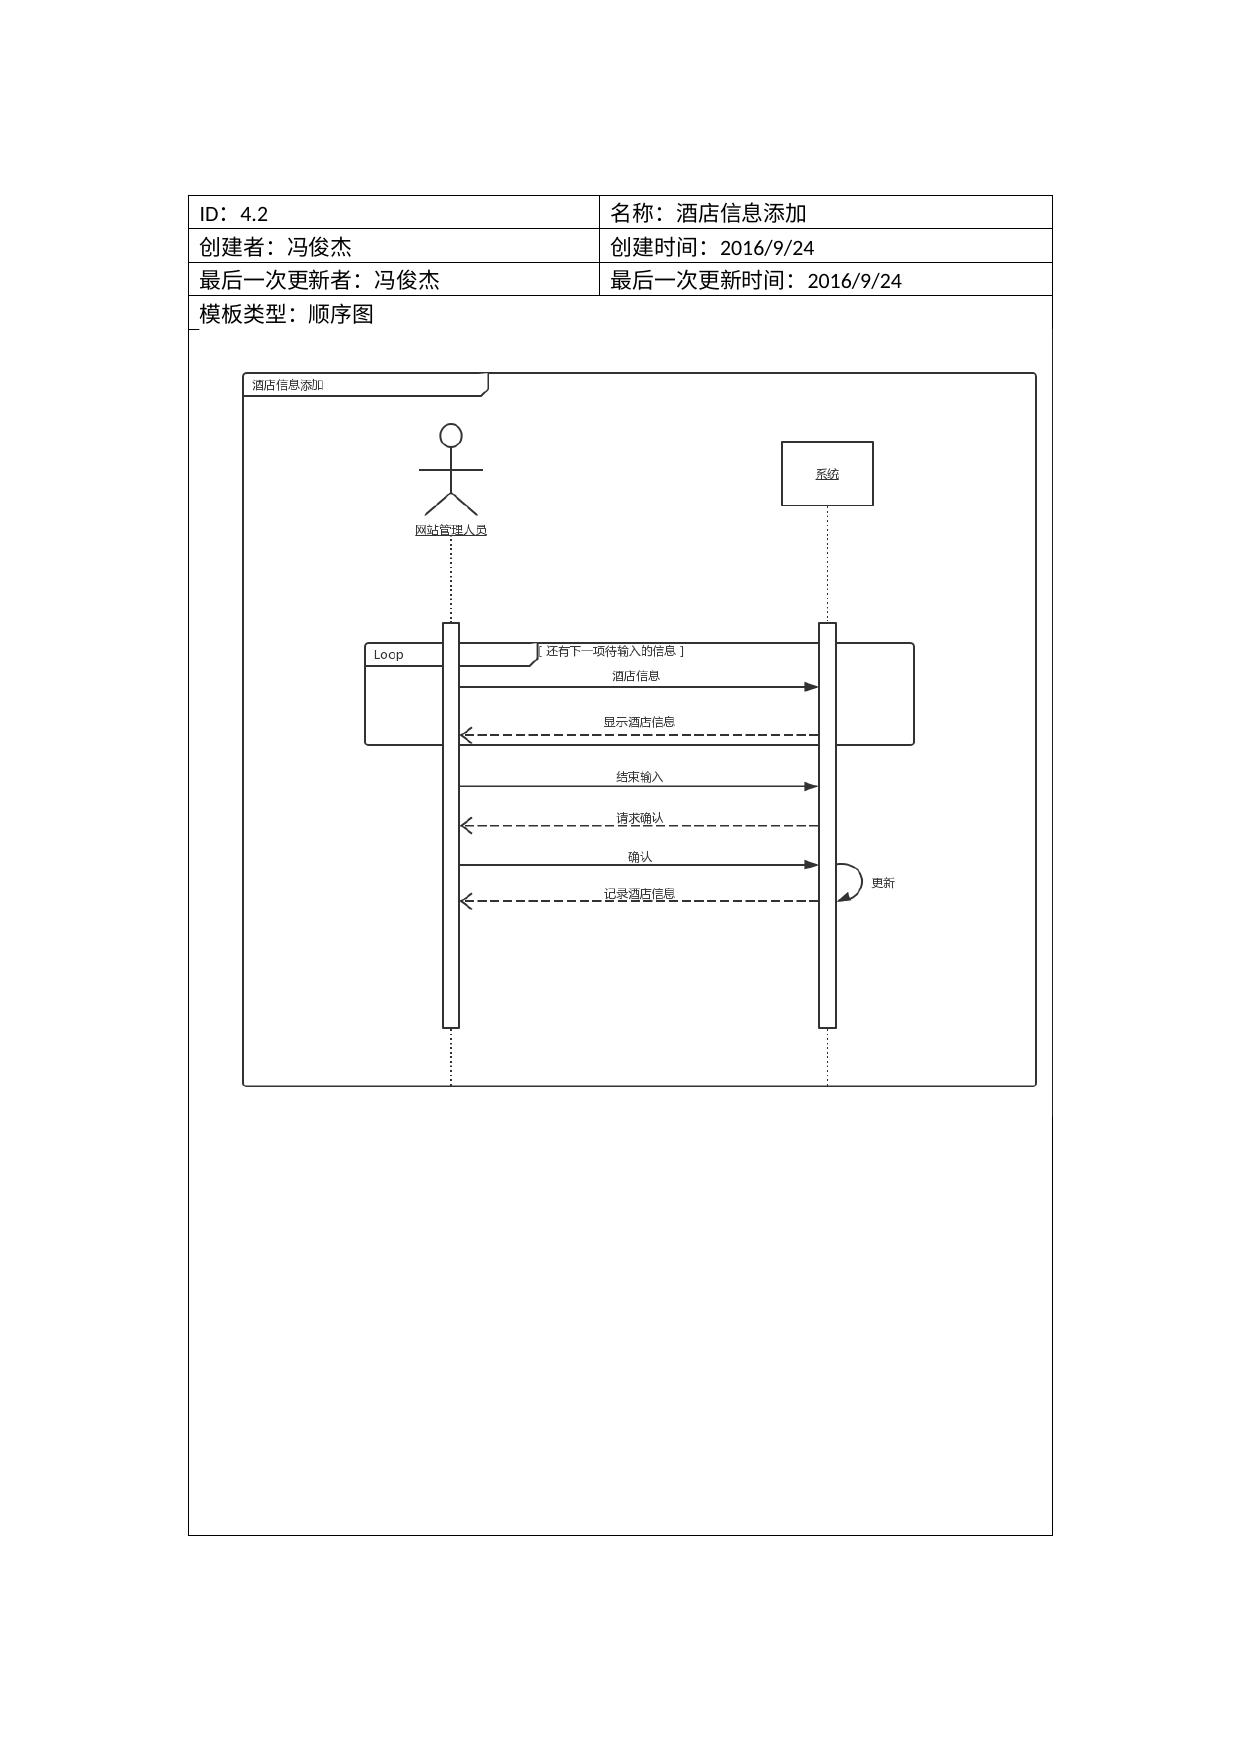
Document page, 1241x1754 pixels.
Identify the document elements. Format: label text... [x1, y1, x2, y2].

table_cell 最后一次更新时间：2016/9/24 [600, 263, 1052, 295]
table_cell 模板类型：顺序图 [189, 296, 1052, 329]
table_cell 创建时间：2016/9/24 [600, 229, 1052, 262]
table_header ID：4.2 [189, 196, 599, 228]
table_header 名称：酒店信息添加 [600, 196, 1052, 228]
table_cell 创建者：冯俊杰 [189, 229, 599, 262]
table_cell 最后一次更新者：冯俊杰 [189, 263, 599, 295]
table_cell [189, 330, 1052, 1535]
picture [199, 329, 1053, 1117]
